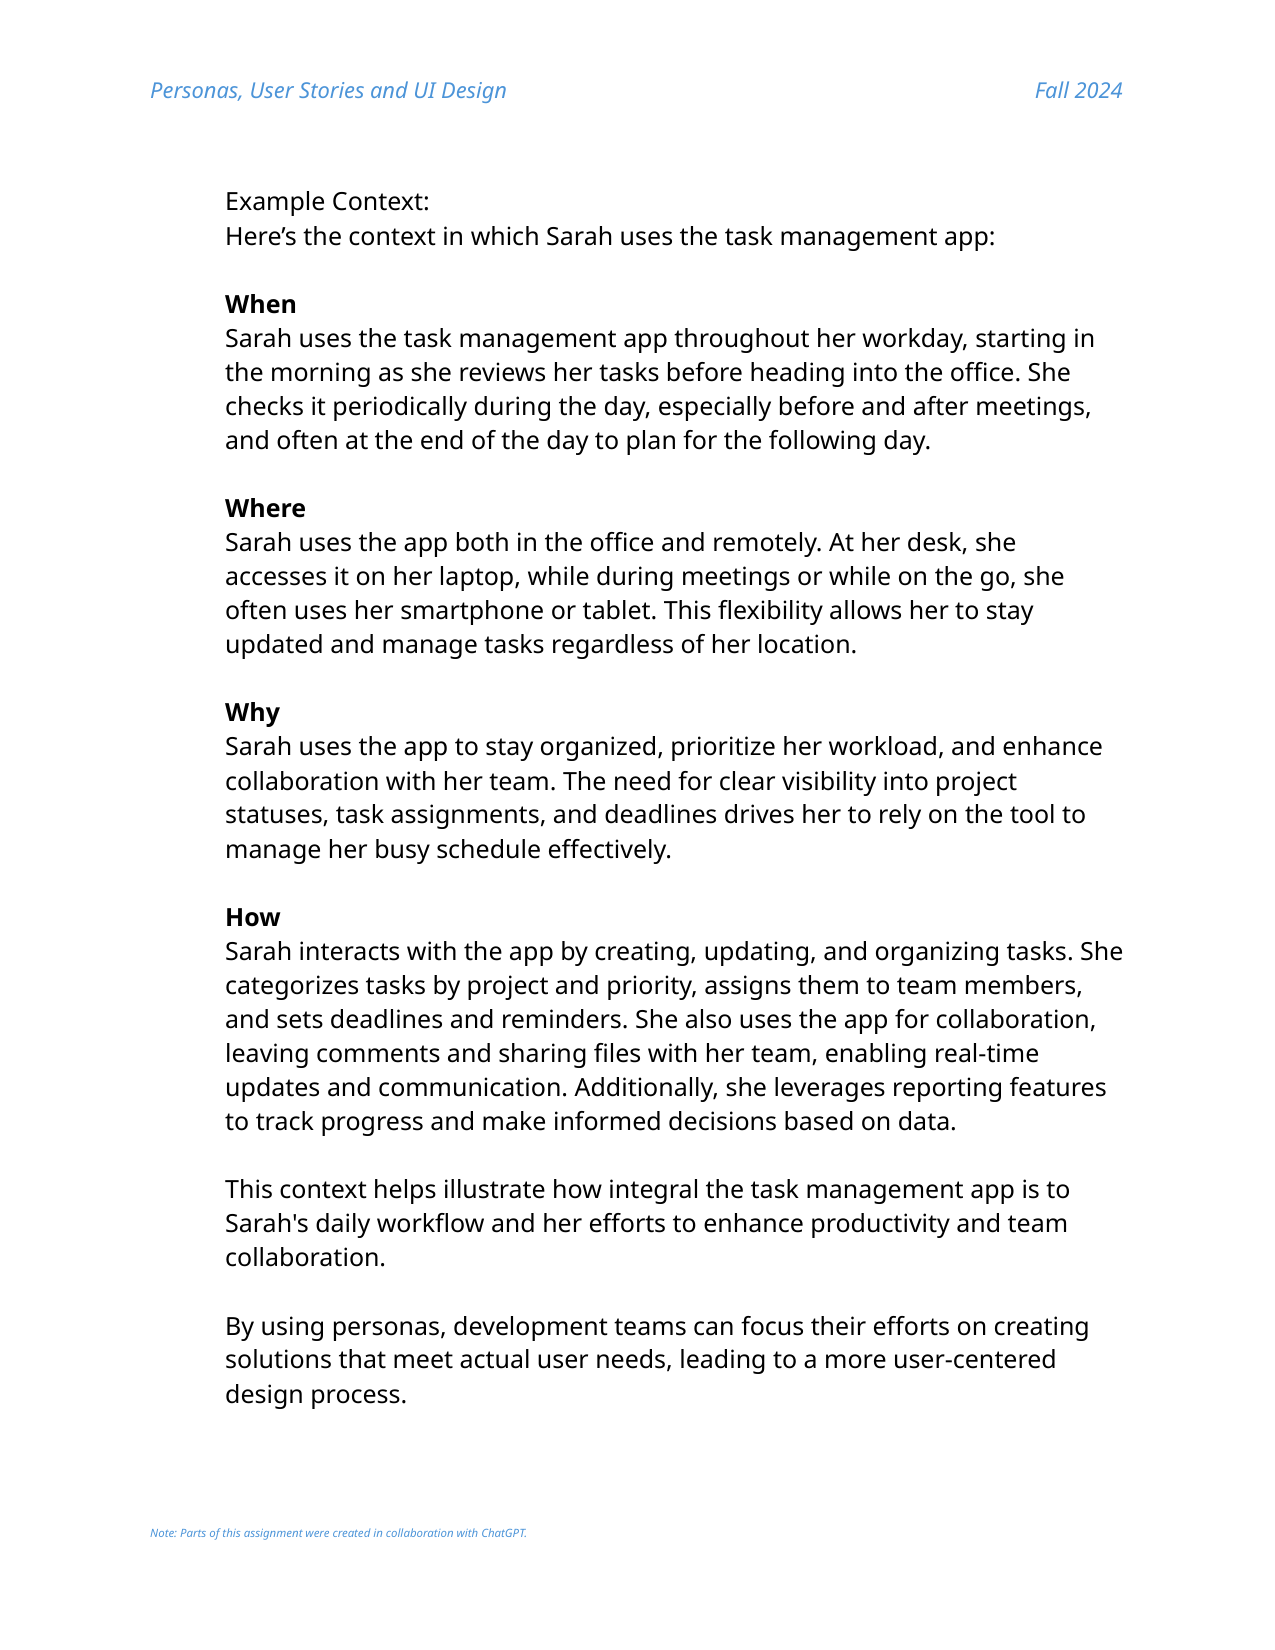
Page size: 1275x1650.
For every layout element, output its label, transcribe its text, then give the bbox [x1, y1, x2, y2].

text Why [225, 695, 1125, 729]
text Sarah uses the app both in the office and remotely. At her desk, she accesses it on her laptop, while during meetings or while on the go, she often uses her smartphone or tablet. This flexibility allows her to stay updated and manage tasks regardless of her location. [225, 525, 1125, 661]
text Sarah uses the app to stay organized, prioritize her workload, and enhance collaboration with her team. The need for clear visibility into project statuses, task assignments, and deadlines drives her to rely on the tool to manage her busy schedule effectively. [225, 729, 1125, 865]
text When [225, 286, 1125, 320]
text Where [225, 491, 1125, 525]
text Here’s the context in which Sarah uses the task management app: [225, 218, 1125, 252]
text How [225, 899, 1125, 933]
text Example Context: [225, 184, 1125, 218]
text Sarah uses the task management app throughout her workday, starting in the morning as she reviews her tasks before heading into the office. She checks it periodically during the day, especially before and after meetings, and often at the end of the day to plan for the following day. [225, 320, 1125, 457]
text By using personas, development teams can focus their efforts on creating solutions that meet actual user needs, leading to a more user-centered design process. [225, 1308, 1125, 1410]
text This context helps illustrate how integral the task management app is to Sarah's daily workflow and her efforts to enhance productivity and team collaboration. [225, 1172, 1125, 1274]
text Sarah interacts with the app by creating, updating, and organizing tasks. She categorizes tasks by project and priority, assigns them to team members, and sets deadlines and reminders. She also uses the app for collaboration, leaving comments and sharing files with her team, enabling real-time updates and communication. Additionally, she leverages reporting features to track progress and make informed decisions based on data. [225, 933, 1125, 1138]
